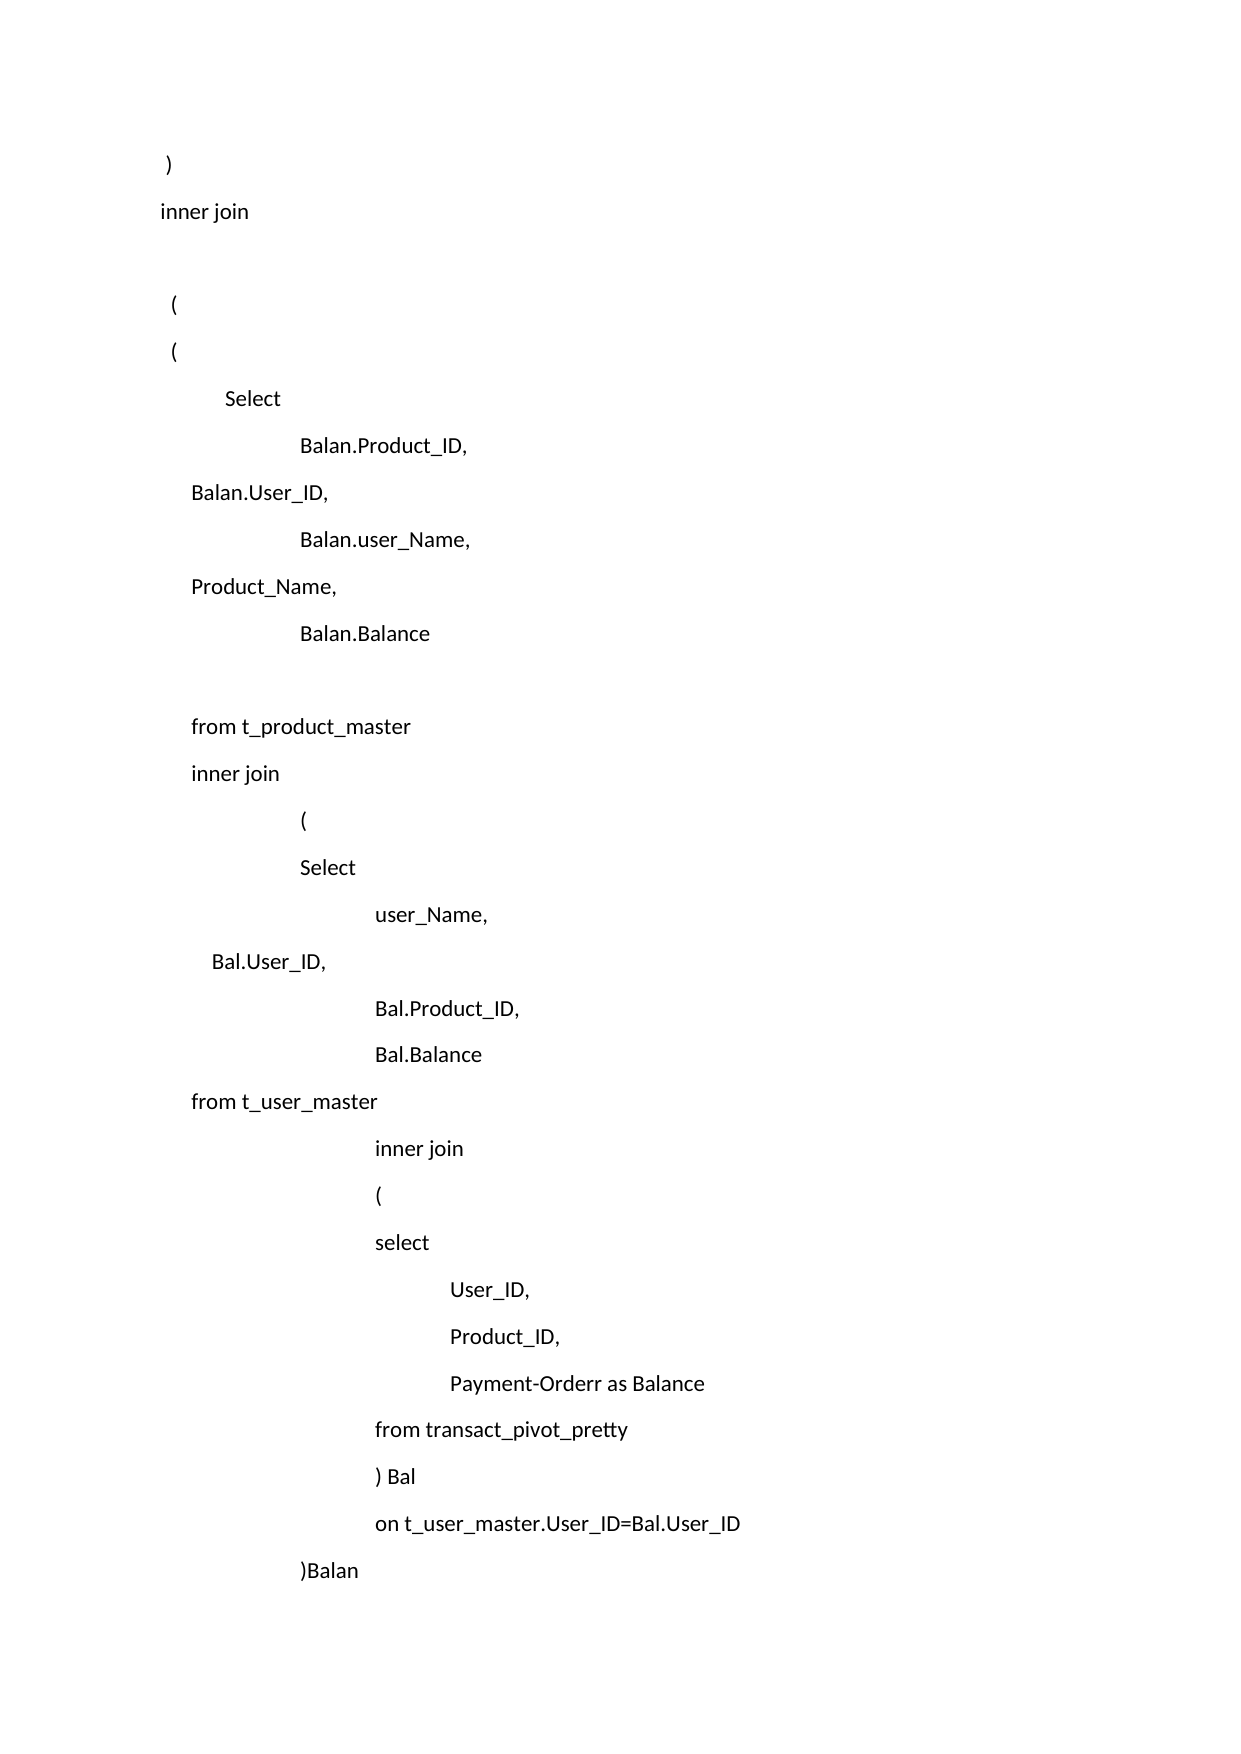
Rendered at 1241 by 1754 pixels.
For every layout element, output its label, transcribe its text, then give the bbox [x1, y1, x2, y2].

text Bal.User_ID, [150, 947, 1090, 975]
text Bal.Balance [150, 1041, 1090, 1069]
text Balan.User_ID, [150, 478, 1090, 506]
text )Balan [150, 1556, 1090, 1584]
text Product_ID, [150, 1322, 1090, 1350]
text Product_Name, [150, 572, 1090, 600]
text Balan.Product_ID, [150, 431, 1090, 459]
text Select [150, 853, 1090, 881]
text ( [150, 291, 1090, 319]
text ) [150, 150, 1090, 178]
text from t_product_master [150, 712, 1090, 741]
text user_Name, [150, 900, 1090, 928]
text inner join [150, 197, 1090, 225]
text from t_user_master [150, 1087, 1090, 1116]
text ( [150, 337, 1090, 366]
text from transact_pivot_pretty [150, 1416, 1090, 1444]
text ) Bal [150, 1462, 1090, 1491]
text Balan.Balance [150, 619, 1090, 647]
text ( [150, 806, 1090, 834]
text select [150, 1228, 1090, 1256]
text Bal.Product_ID, [150, 994, 1090, 1022]
text inner join [150, 759, 1090, 787]
text on t_user_master.User_ID=Bal.User_ID [150, 1509, 1090, 1537]
text Select [150, 384, 1090, 412]
text User_ID, [150, 1275, 1090, 1303]
text Balan.user_Name, [150, 525, 1090, 553]
text inner join [150, 1134, 1090, 1162]
text ( [150, 1181, 1090, 1209]
text Payment-Orderr as Balance [150, 1369, 1090, 1397]
